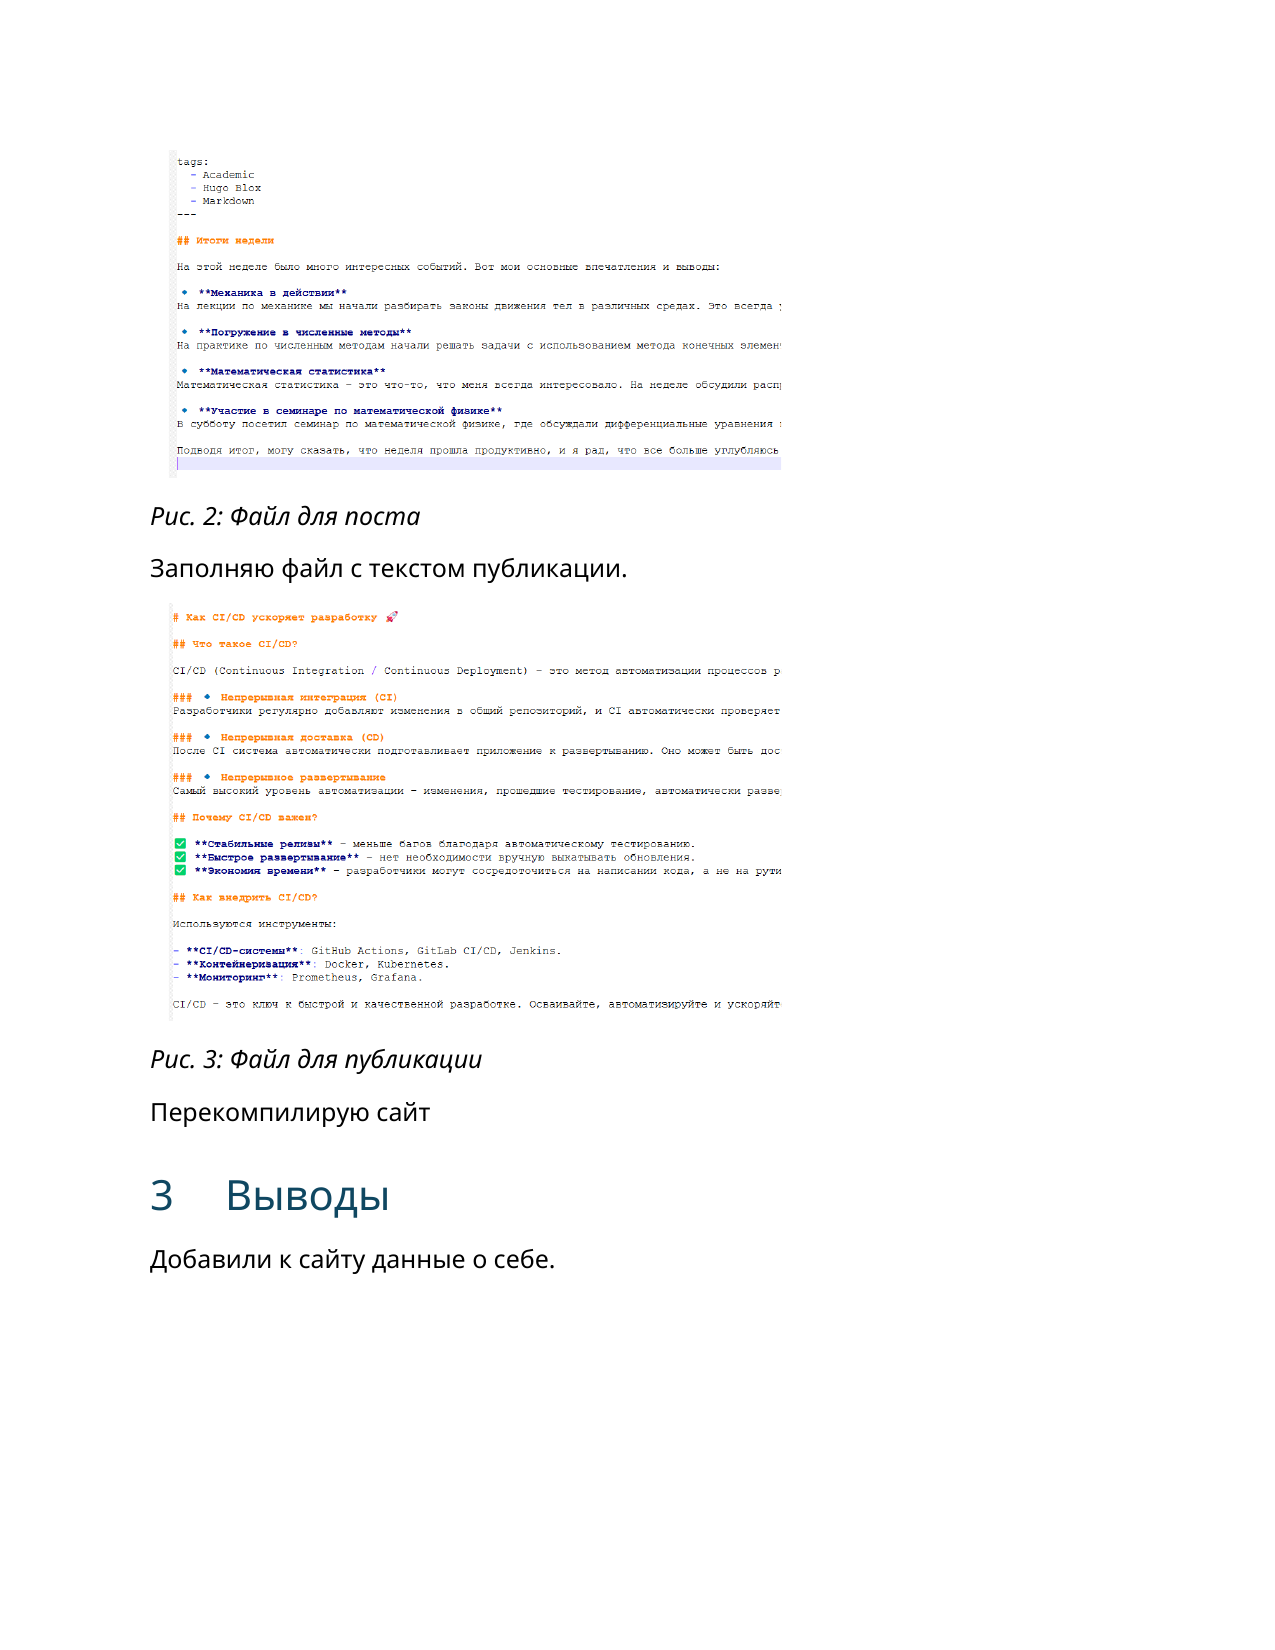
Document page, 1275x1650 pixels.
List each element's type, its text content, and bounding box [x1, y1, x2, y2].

text Добавили к сайту данные о себе. [150, 1241, 1125, 1275]
picture [168, 150, 782, 478]
text Заполняю файл с текстом публикации. [150, 551, 1125, 585]
text Рис. 3: Файл для публикации [150, 1041, 1125, 1075]
text Рис. 2: Файл для поста [150, 498, 1125, 532]
text Перекомпилирую сайт [150, 1094, 1125, 1128]
subtitle 3 Выводы [150, 1166, 1125, 1222]
picture [168, 603, 782, 1021]
